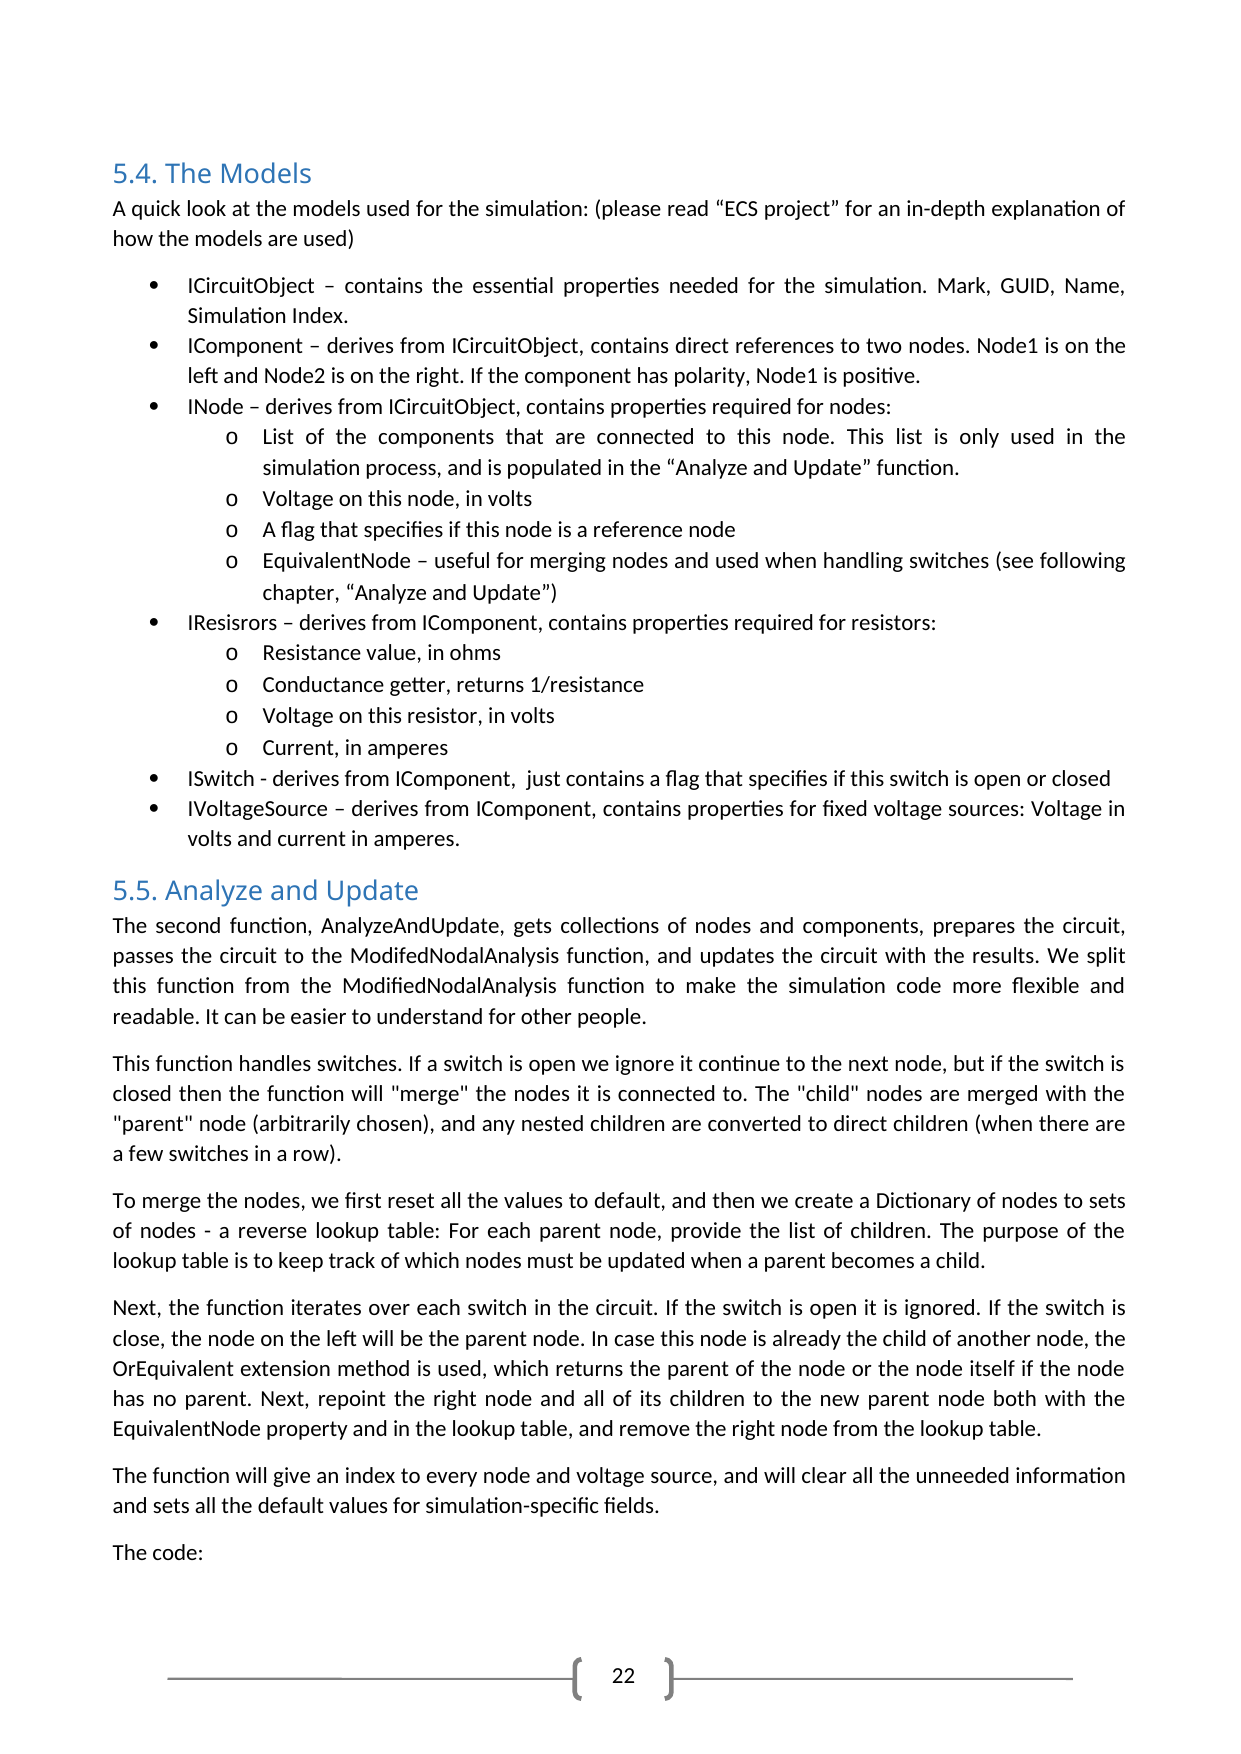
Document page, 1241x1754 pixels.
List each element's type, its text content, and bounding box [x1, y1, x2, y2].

subtitle The Models [112, 154, 1128, 191]
list ISwitch - derives from IComponent, just contains a flag that specifies if this switch is open or closed [150, 764, 1128, 792]
text The function will give an index to every node and voltage source, and will clear all the unneeded information and sets all the default values for simulation-specific fields. [112, 1461, 1128, 1519]
list Voltage on this resistor, in volts [225, 701, 1128, 730]
list IVoltageSource – derives from IComponent, contains properties for fixed voltage sources: Voltage in volts and current in amperes. [150, 794, 1128, 853]
list Current, in amperes [225, 733, 1128, 762]
text This function handles switches. If a switch is open we ignore it continue to the next node, but if the switch is closed then the function will "merge" the nodes it is connected to. The "child" nodes are merged with the "parent" node (arbitrarily chosen), and any nested children are converted to direct children (when there are a few switches in a row). [112, 1049, 1128, 1167]
text The code: [112, 1538, 1128, 1566]
list Voltage on this node, in volts [225, 484, 1128, 513]
list IResisrors – derives from IComponent, contains properties required for resistors: [150, 608, 1128, 636]
list List of the components that are connected to this node. This list is only used in the simulation process, and is populated in the “Analyze and Update” function. [225, 422, 1128, 481]
list ICircuitObject – contains the essential properties needed for the simulation. Mark, GUID, Name, Simulation Index. [150, 271, 1128, 329]
list IComponent – derives from ICircuitObject, contains direct references to two nodes. Node1 is on the left and Node2 is on the right. If the component has polarity, Node1 is positive. [150, 331, 1128, 390]
list EquivalentNode – useful for merging nodes and used when handling switches (see following chapter, “Analyze and Update”) [225, 547, 1128, 606]
list A flag that specifies if this node is a reference node [225, 515, 1128, 544]
text A quick look at the models used for the simulation: (please read “ECS project” for an in-depth explanation of how the models are used) [112, 194, 1128, 252]
list INode – derives from ICircuitObject, contains properties required for nodes: [150, 392, 1128, 420]
text Next, the function iterates over each switch in the circuit. If the switch is open it is ignored. If the switch is close, the node on the left will be the parent node. In case this node is already the child of another node, the OrEquivalent extension method is used, which returns the parent of the node or the node itself if the node has no parent. Next, repoint the right node and all of its children to the new parent node both with the EquivalentNode property and in the lookup table, and remove the right node from the lookup table. [112, 1293, 1128, 1442]
list Conductance getter, returns 1/resistance [225, 670, 1128, 699]
text The second function, AnalyzeAndUpdate, gets collections of nodes and components, prepares the circuit, passes the circuit to the ModifedNodalAnalysis function, and updates the circuit with the results. We split this function from the ModifiedNodalAnalysis function to make the simulation code more flexible and readable. It can be easier to understand for other people. [112, 911, 1128, 1030]
list Resistance value, in ohms [225, 638, 1128, 667]
subtitle Analyze and Update [112, 871, 1128, 908]
text To merge the nodes, we first reset all the values to default, and then we create a Dictionary of nodes to sets of nodes - a reverse lookup table: For each parent node, provide the list of children. The purpose of the lookup table is to keep track of which nodes must be updated when a parent becomes a child. [112, 1186, 1128, 1275]
